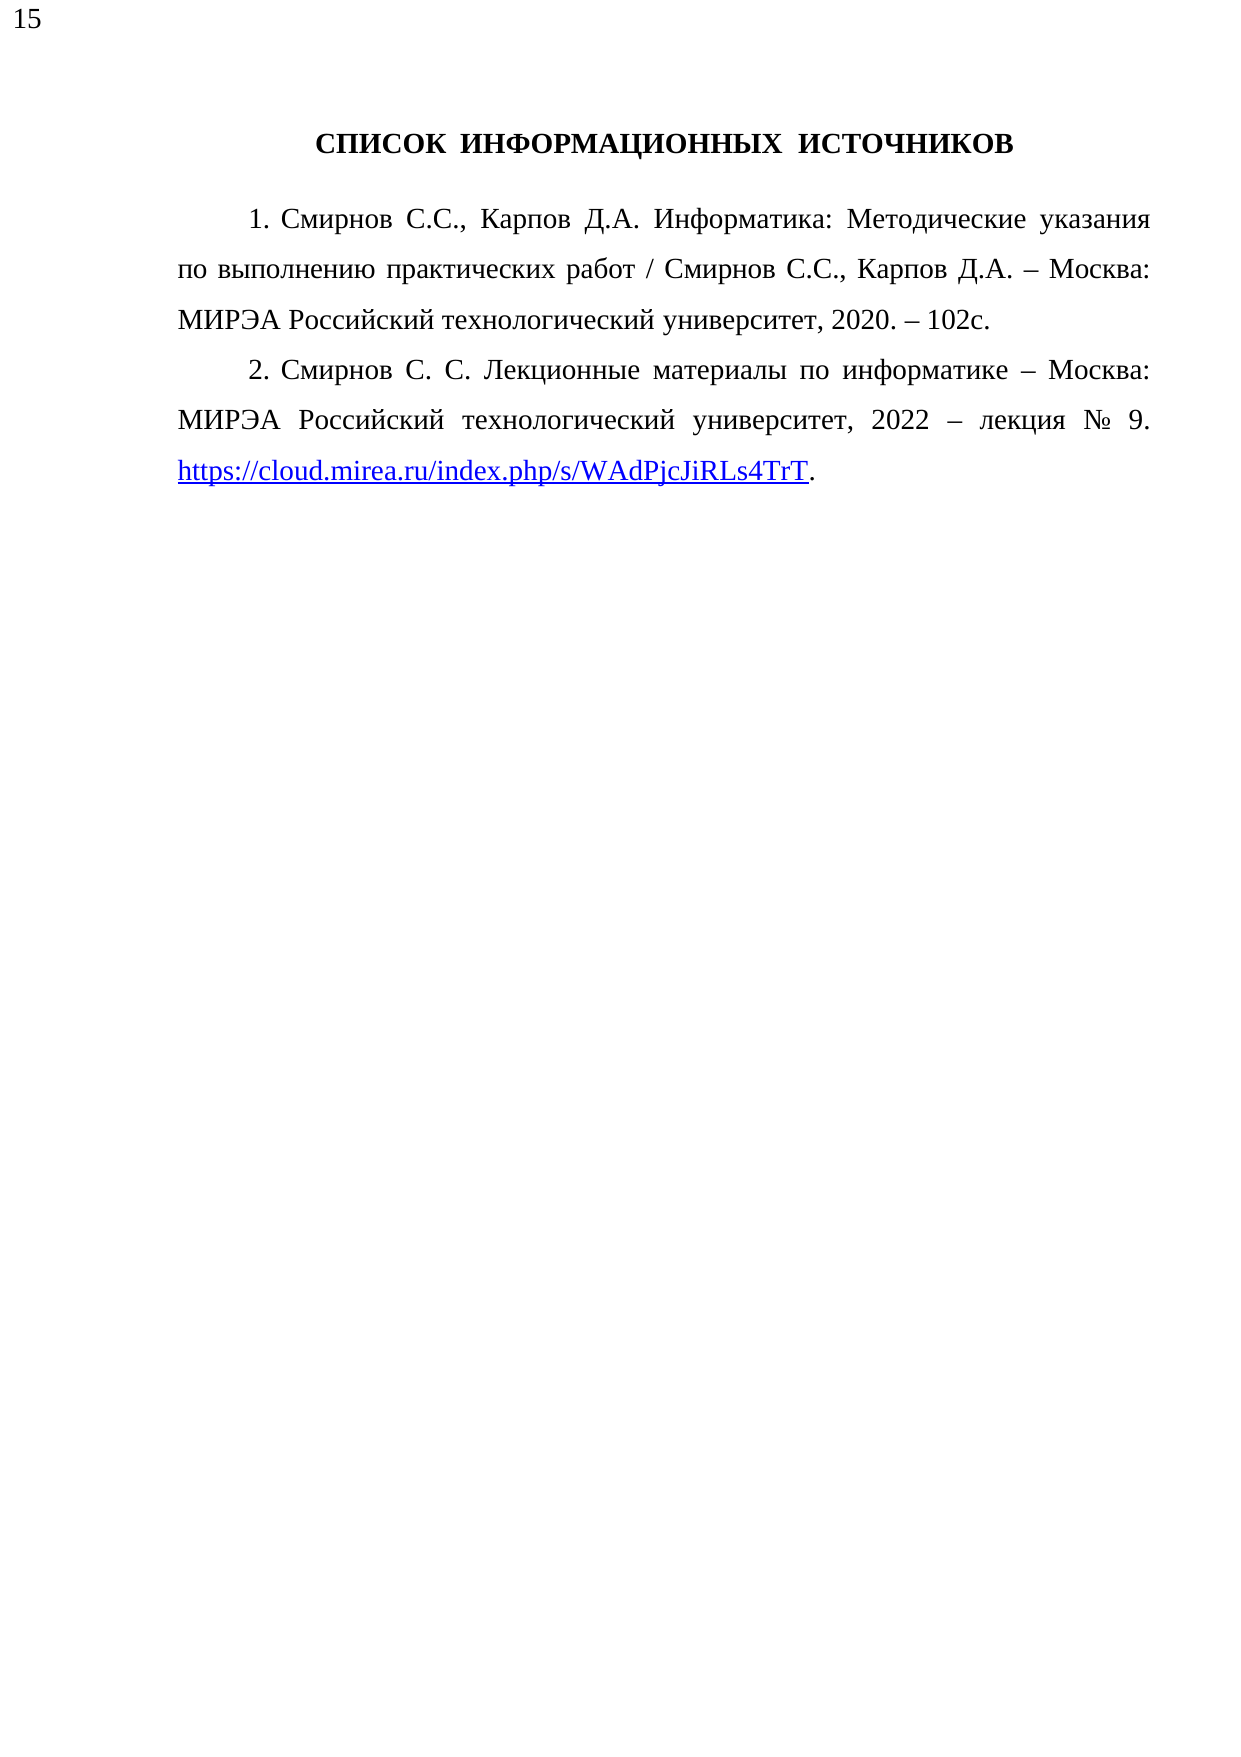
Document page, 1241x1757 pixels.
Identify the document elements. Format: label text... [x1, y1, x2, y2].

subtitle СПИСОК ИНФОРМАЦИОННЫХ ИСТОЧНИКОВ [177, 126, 1152, 159]
list Смирнов С. С. Лекционные материалы по информатике – Москва: МИРЭА Российский технологический университет, 2022 – лекция № 9. https://cloud.mirea.ru/index.php/s/WAdPjcJiRLs4TrT. [177, 352, 1152, 486]
list Смирнов С.С., Карпов Д.А. Информатика: Методические указания по выполнению практических работ / Смирнов С.С., Карпов Д.А. – Москва: МИРЭА Российский технологический университет, 2020. – 102с. [177, 201, 1152, 335]
